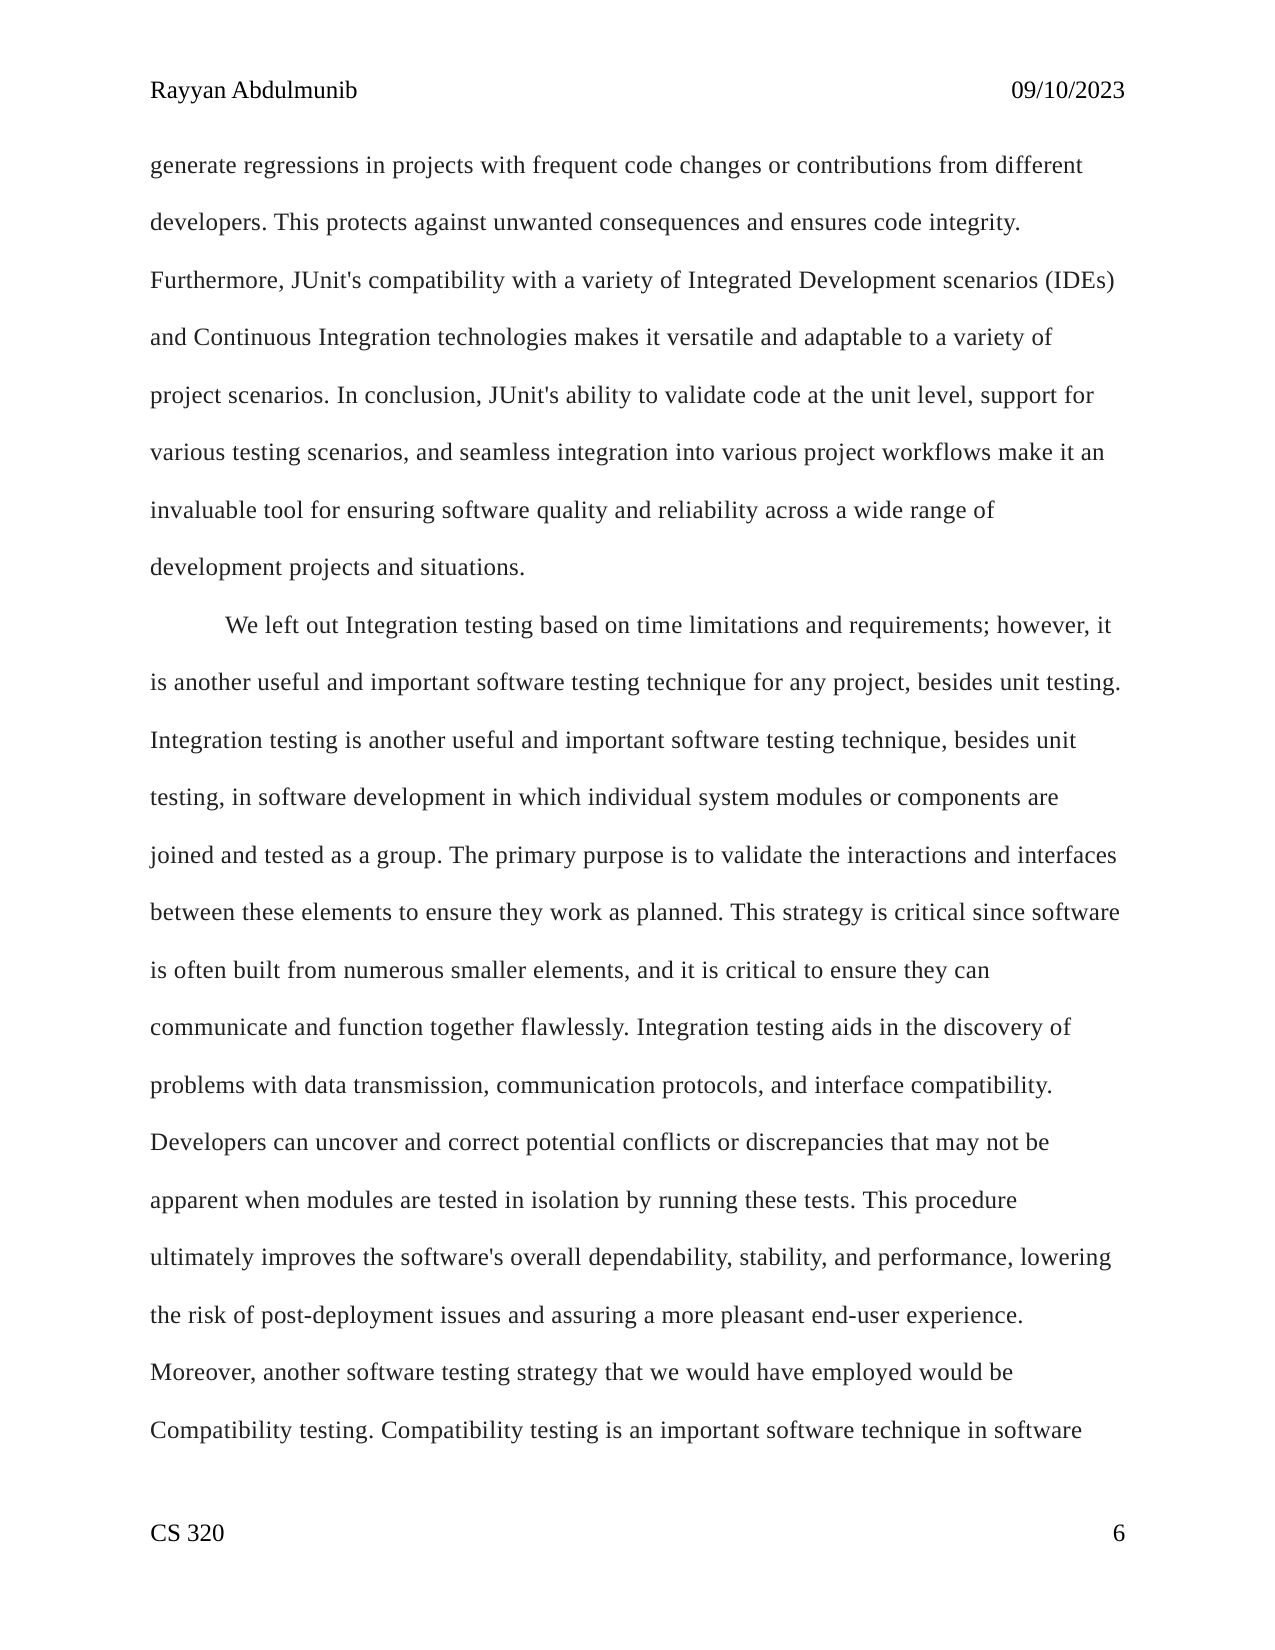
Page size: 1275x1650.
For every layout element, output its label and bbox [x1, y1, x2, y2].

text [150, 150, 1125, 581]
text [150, 610, 1125, 1444]
